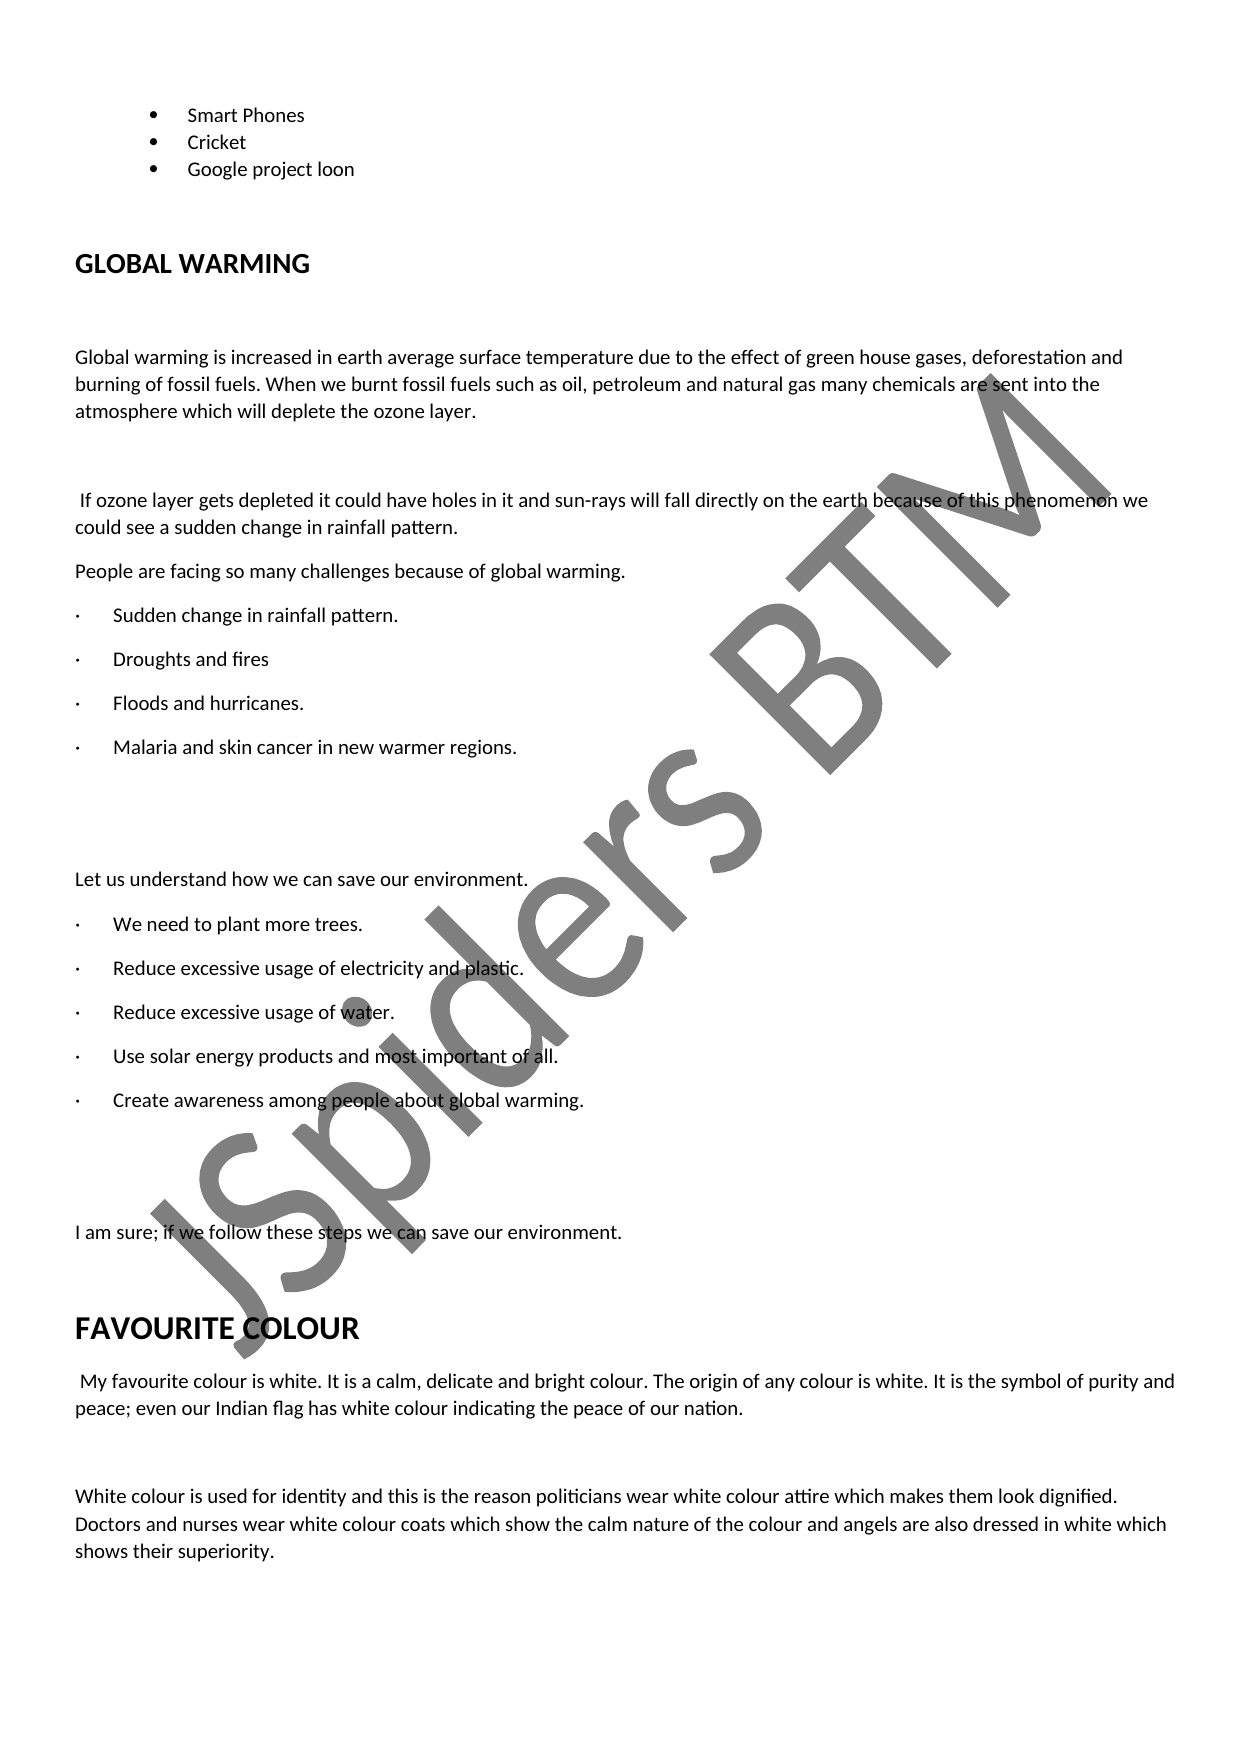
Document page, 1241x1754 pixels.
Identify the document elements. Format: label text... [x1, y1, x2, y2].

text · Reduce excessive usage of electricity and plastic. [75, 955, 1181, 980]
text People are facing so many challenges because of global warming. [75, 558, 1181, 584]
text · Sudden change in rainfall pattern. [75, 602, 1181, 628]
text · Use solar energy products and most important of all. [75, 1043, 1181, 1068]
text White colour is used for identity and this is the reason politicians wear white colour attire which makes them look dignified. Doctors and nurses wear white colour coats which show the calm nature of the colour and angels are also dressed in white which shows their superiority. [75, 1483, 1181, 1564]
text · Create awareness among people about global warming. [75, 1087, 1181, 1112]
text · Reduce excessive usage of water. [75, 999, 1181, 1024]
text · We need to plant more trees. [75, 911, 1181, 936]
text · Droughts and fires [75, 646, 1181, 672]
text I am sure; if we follow these steps we can save our environment. [75, 1219, 1181, 1244]
text Let us understand how we can save our environment. [75, 867, 1181, 892]
text Global warming is increased in earth average surface temperature due to the effect of green house gases, deforestation and burning of fossil fuels. When we burnt fossil fuels such as oil, petroleum and natural gas many chemicals are sent into the atmosphere which will deplete the ozone layer. [75, 344, 1181, 424]
list Google project loon [150, 157, 1181, 182]
text · Floods and hurricanes. [75, 690, 1181, 716]
text · Malaria and skin cancer in new warmer regions. [75, 734, 1181, 760]
text My favourite colour is white. It is a calm, delicate and bright colour. The origin of any colour is white. It is the symbol of purity and peace; even our Indian flag has white colour indicating the peace of our nation. [75, 1368, 1181, 1421]
list Cricket [150, 129, 1181, 154]
text If ozone layer gets depleted it could have holes in it and sun-rays will fall directly on the earth because of this phenomenon we could see a sudden change in rainfall pattern. [75, 487, 1181, 539]
list Smart Phones [150, 102, 1181, 127]
text GLOBAL WARMING [75, 245, 1181, 280]
text FAVOURITE COLOUR [75, 1307, 1181, 1348]
